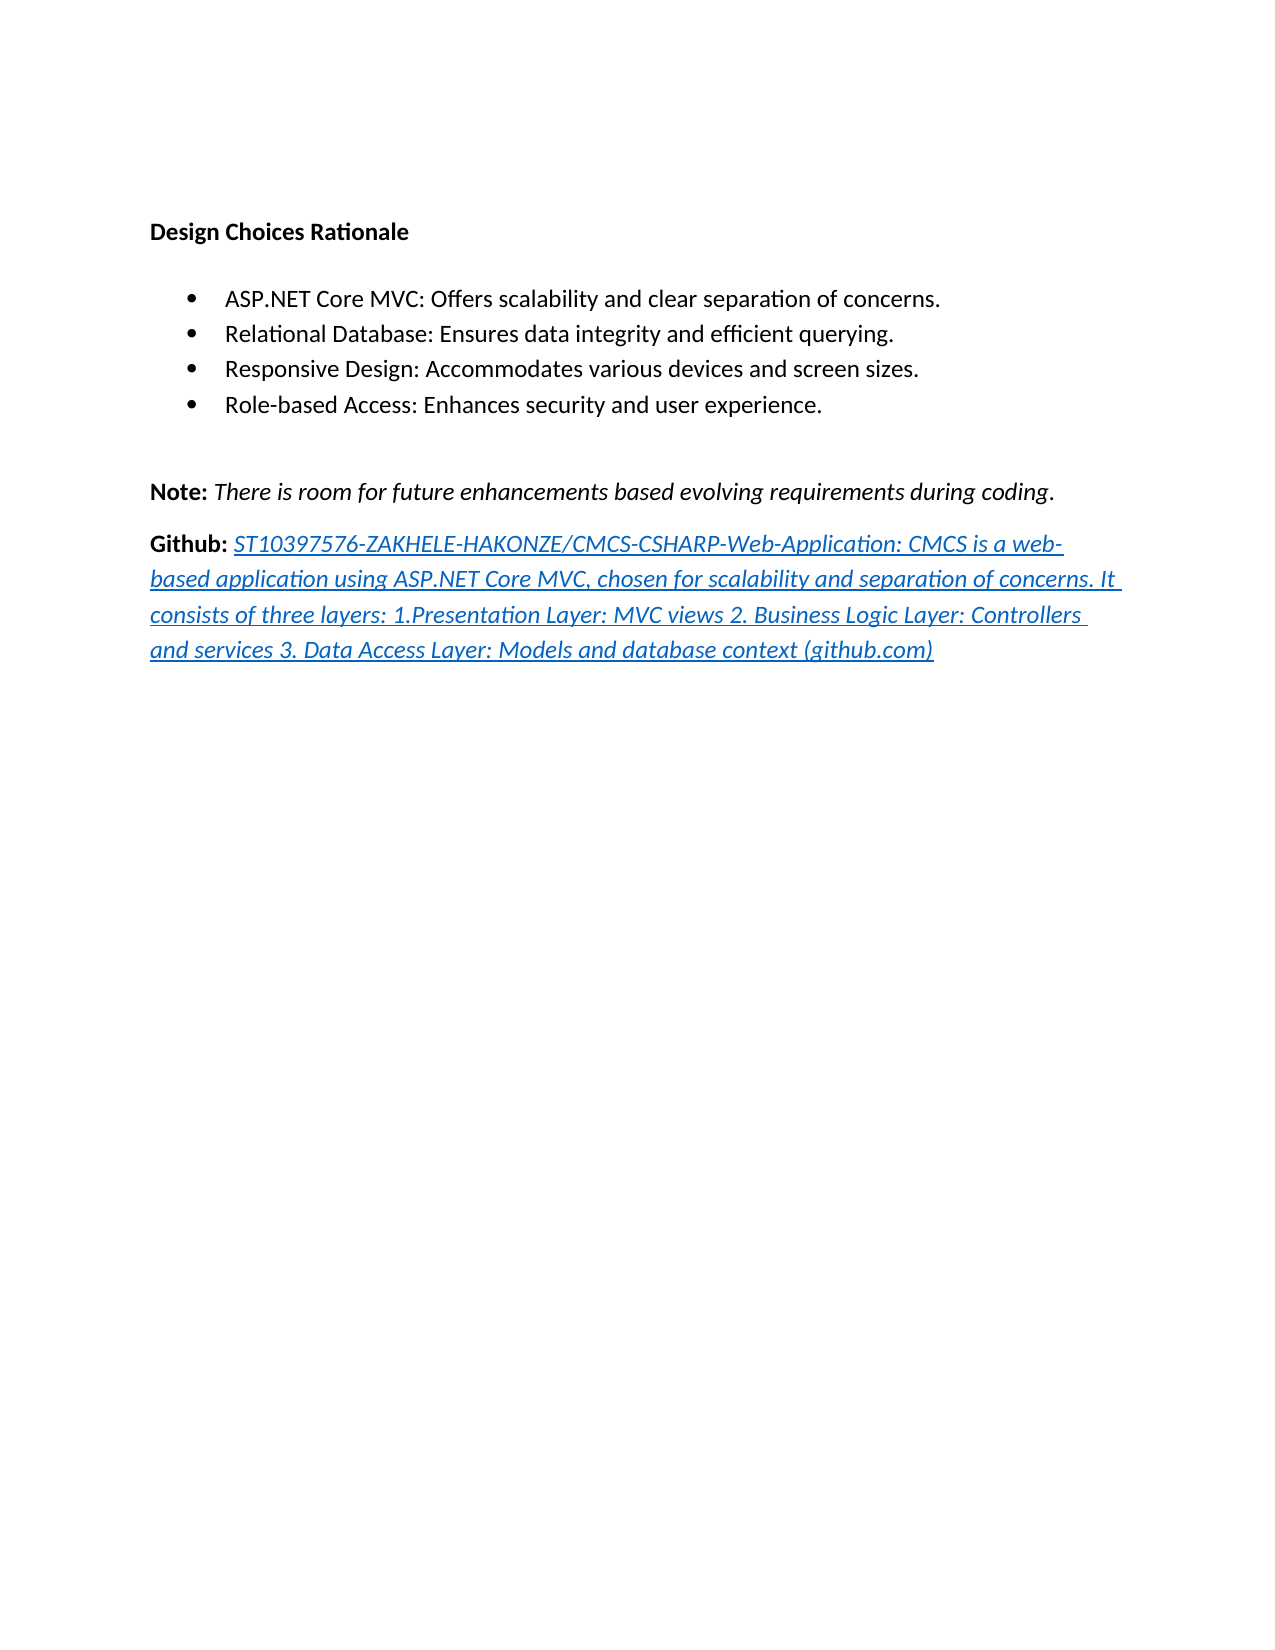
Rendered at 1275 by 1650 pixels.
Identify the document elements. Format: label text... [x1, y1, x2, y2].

list Role-based Access: Enhances security and user experience. [187, 389, 1125, 419]
text Note: There is room for future enhancements based evolving requirements during coding. [150, 476, 1125, 507]
list Responsive Design: Accommodates various devices and screen sizes. [187, 353, 1125, 384]
list ASP.NET Core MVC: Offers scalability and clear separation of concerns. [187, 283, 1125, 313]
text Github: ST10397576-ZAKHELE-HAKONZE/CMCS-CSHARP-Web-Application: CMCS is a web-based application using ASP.NET Core MVC, chosen for scalability and separation of concerns. It consists of three layers: 1.Presentation Layer: MVC views 2. Business Logic Layer: Controllers and services 3. Data Access Layer: Models and database context (github.com) [150, 528, 1125, 664]
subtitle Design Choices Rationale [150, 216, 1125, 247]
list Relational Database: Ensures data integrity and efficient querying. [187, 318, 1125, 349]
